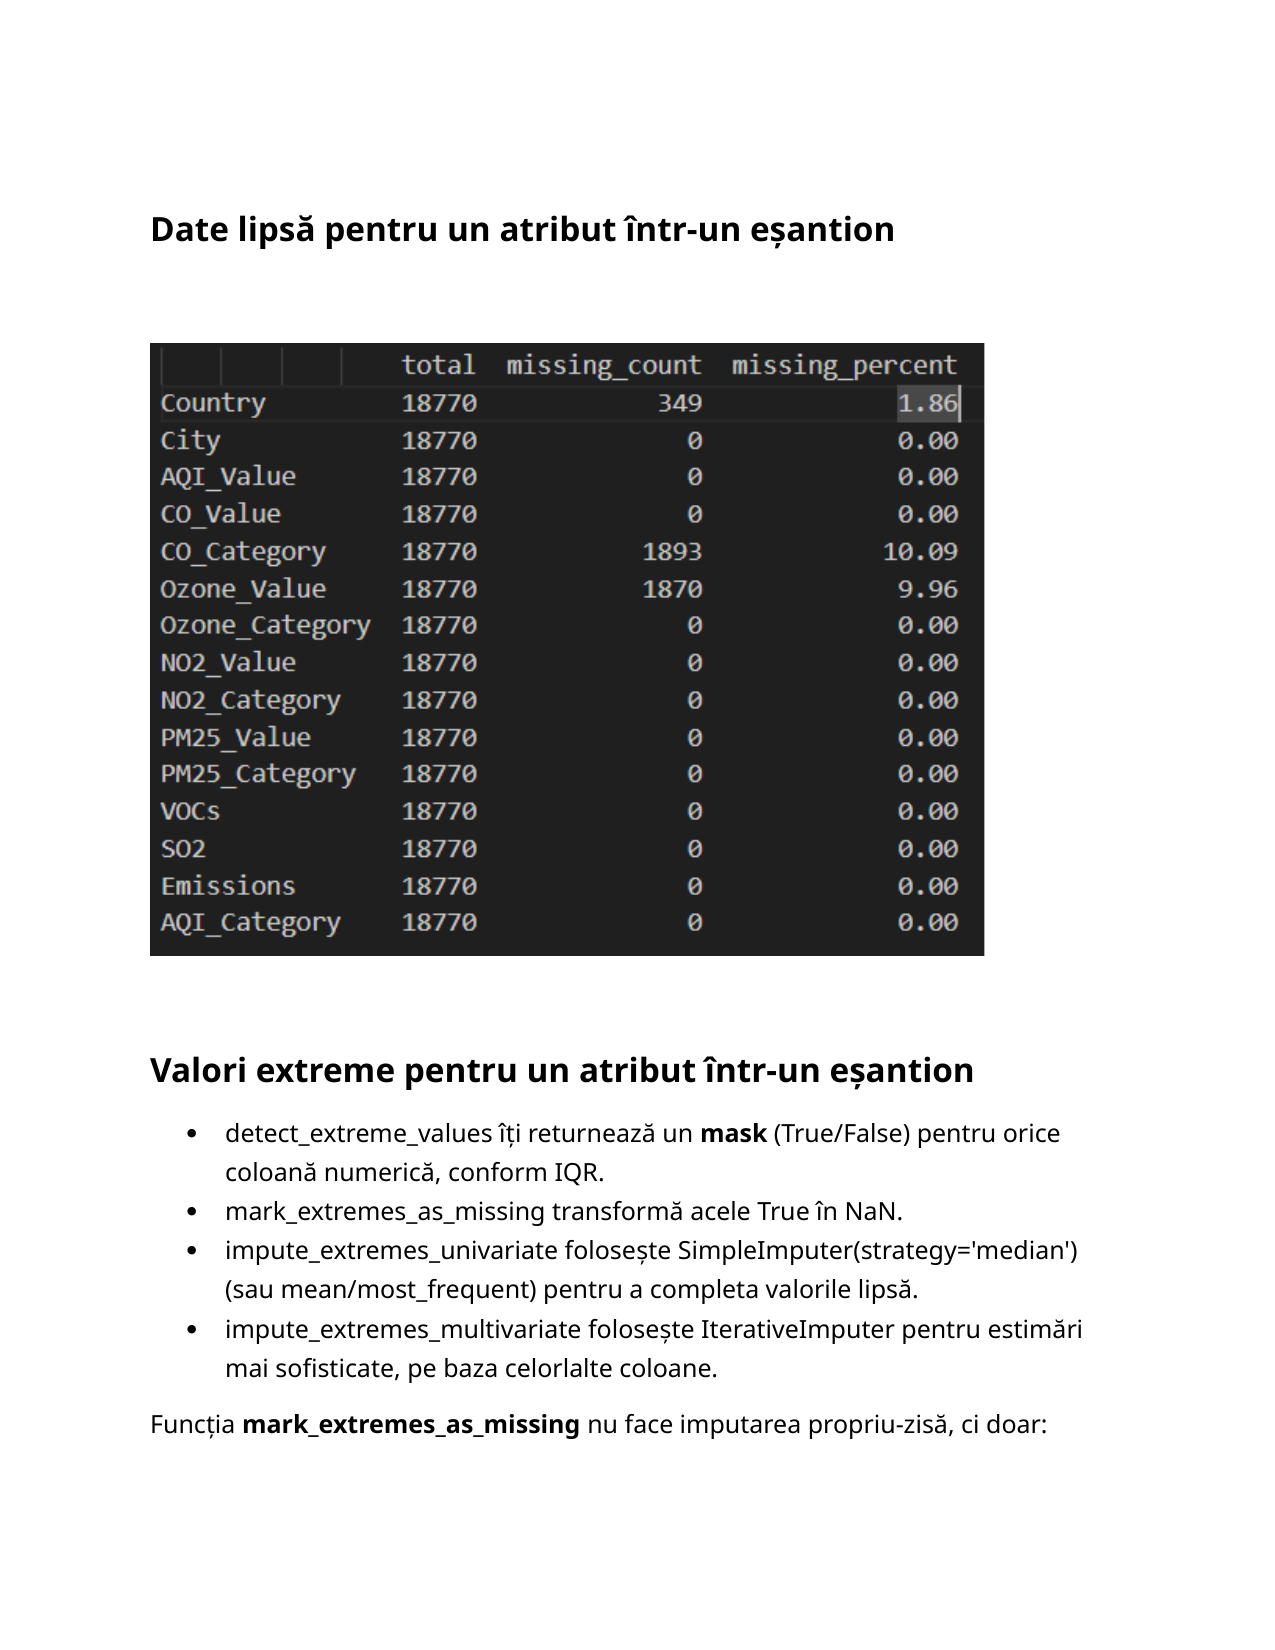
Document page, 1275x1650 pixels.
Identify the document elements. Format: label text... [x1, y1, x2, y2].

text Valori extreme pentru un atribut într-un eșantion [150, 1047, 1125, 1092]
list impute_extremes_multivariate folosește IterativeImputer pentru estimări mai sofisticate, pe baza celorlalte coloane. [187, 1311, 1125, 1384]
text Funcţia mark_extremes_as_missing nu face imputarea propriu-zisă, ci doar: [150, 1406, 1125, 1440]
list detect_extreme_values îți returnează un mask (True/False) pentru orice coloană numerică, conform IQR. [187, 1116, 1125, 1189]
picture [150, 343, 985, 956]
list mark_extremes_as_missing transformă acele True în NaN. [187, 1194, 1125, 1228]
text Date lipsă pentru un atribut într-un eșantion [150, 206, 1125, 251]
list impute_extremes_univariate folosește SimpleImputer(strategy='median') (sau mean/most_frequent) pentru a completa valorile lipsă. [187, 1233, 1125, 1306]
